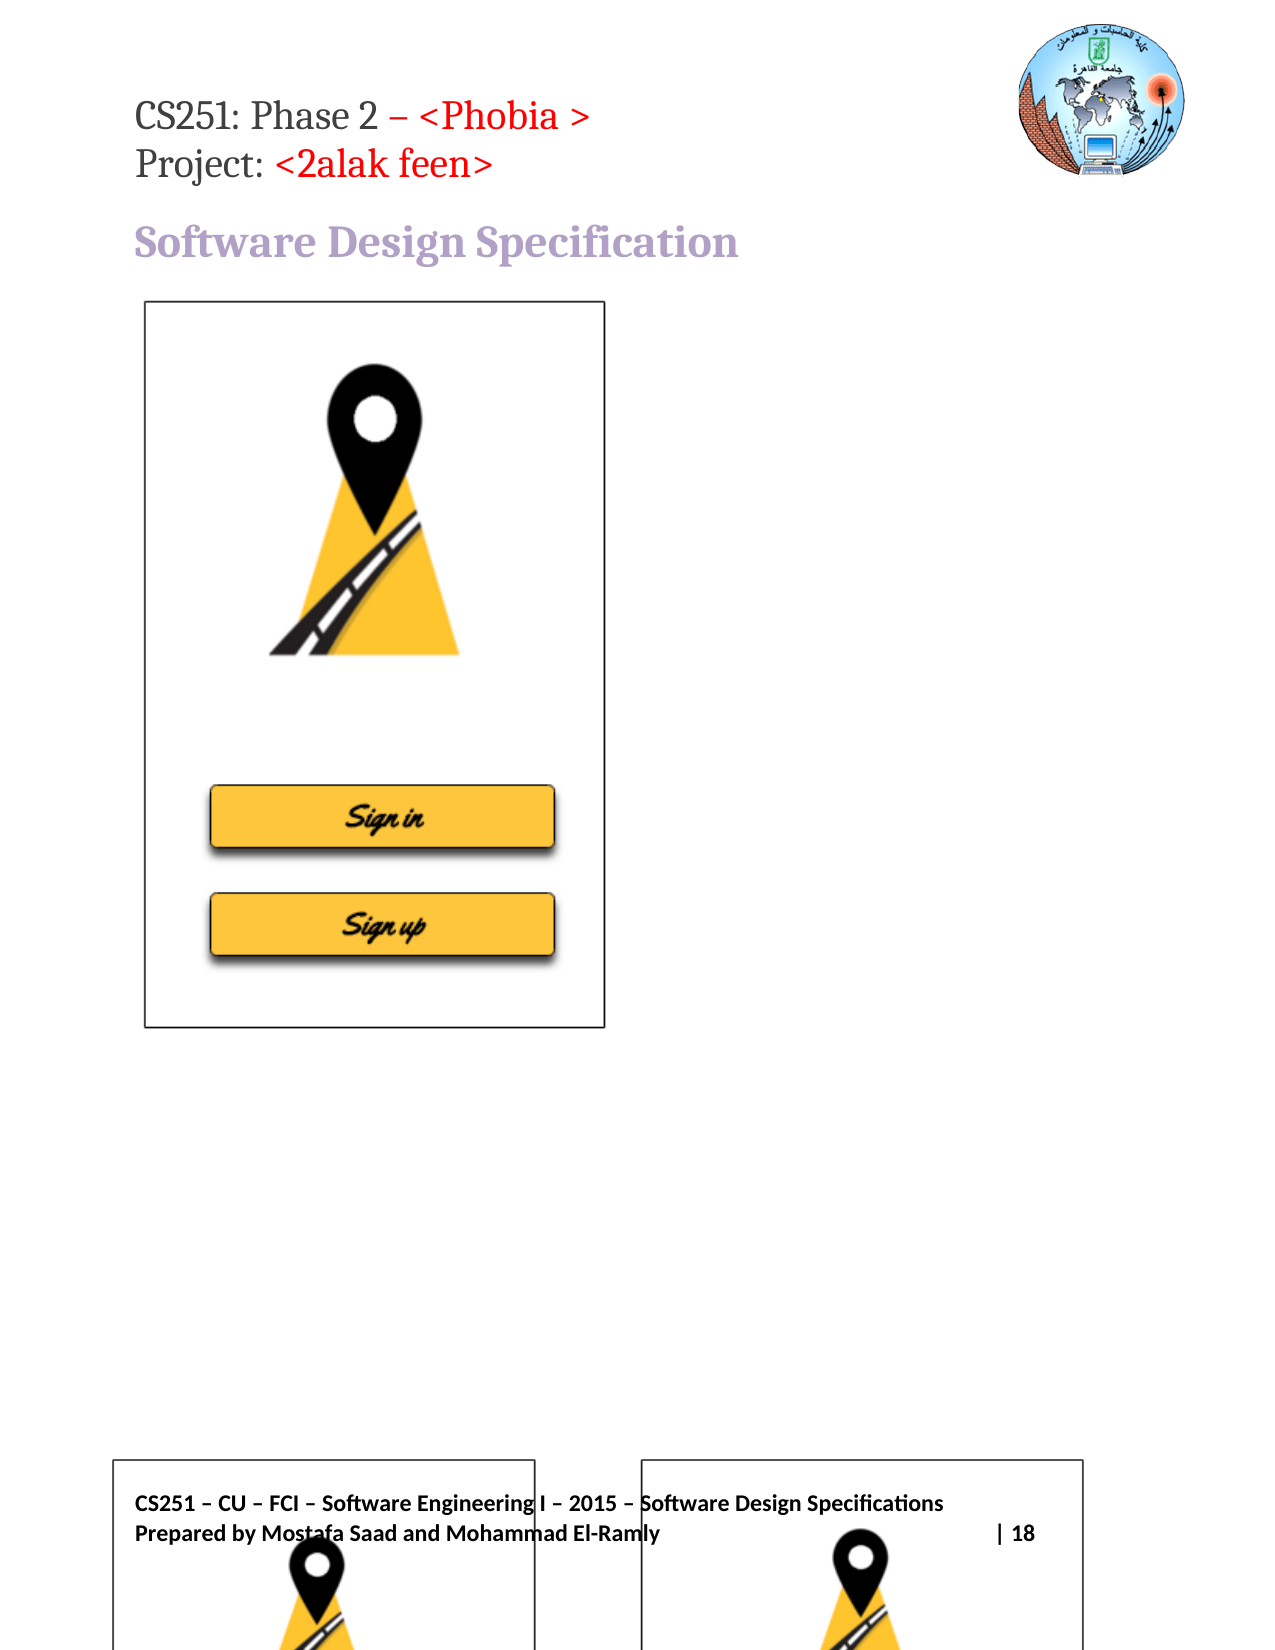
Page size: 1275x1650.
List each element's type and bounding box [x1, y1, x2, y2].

picture [96, 1452, 1102, 1650]
picture [135, 295, 618, 1038]
picture [1018, 24, 1186, 180]
